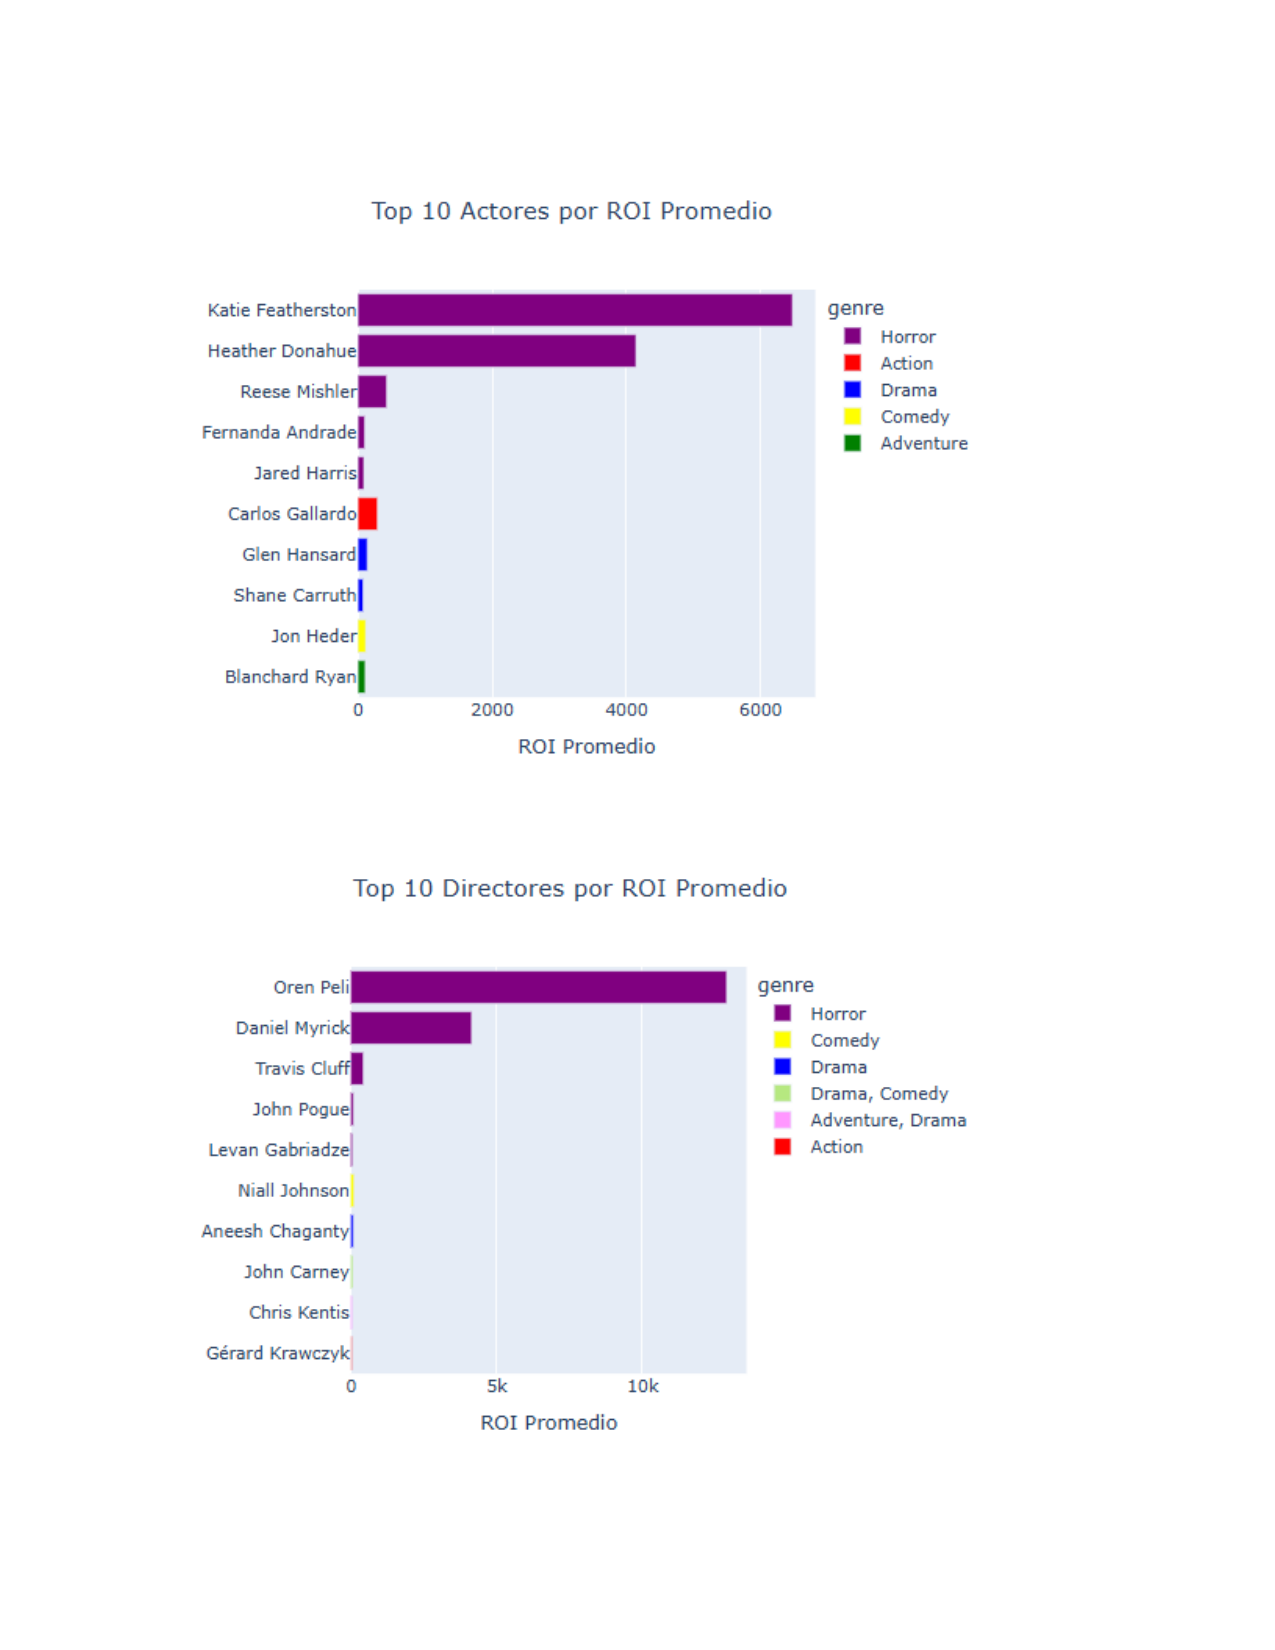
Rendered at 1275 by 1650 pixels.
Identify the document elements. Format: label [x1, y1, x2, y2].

picture [150, 150, 988, 807]
picture [150, 828, 990, 1480]
